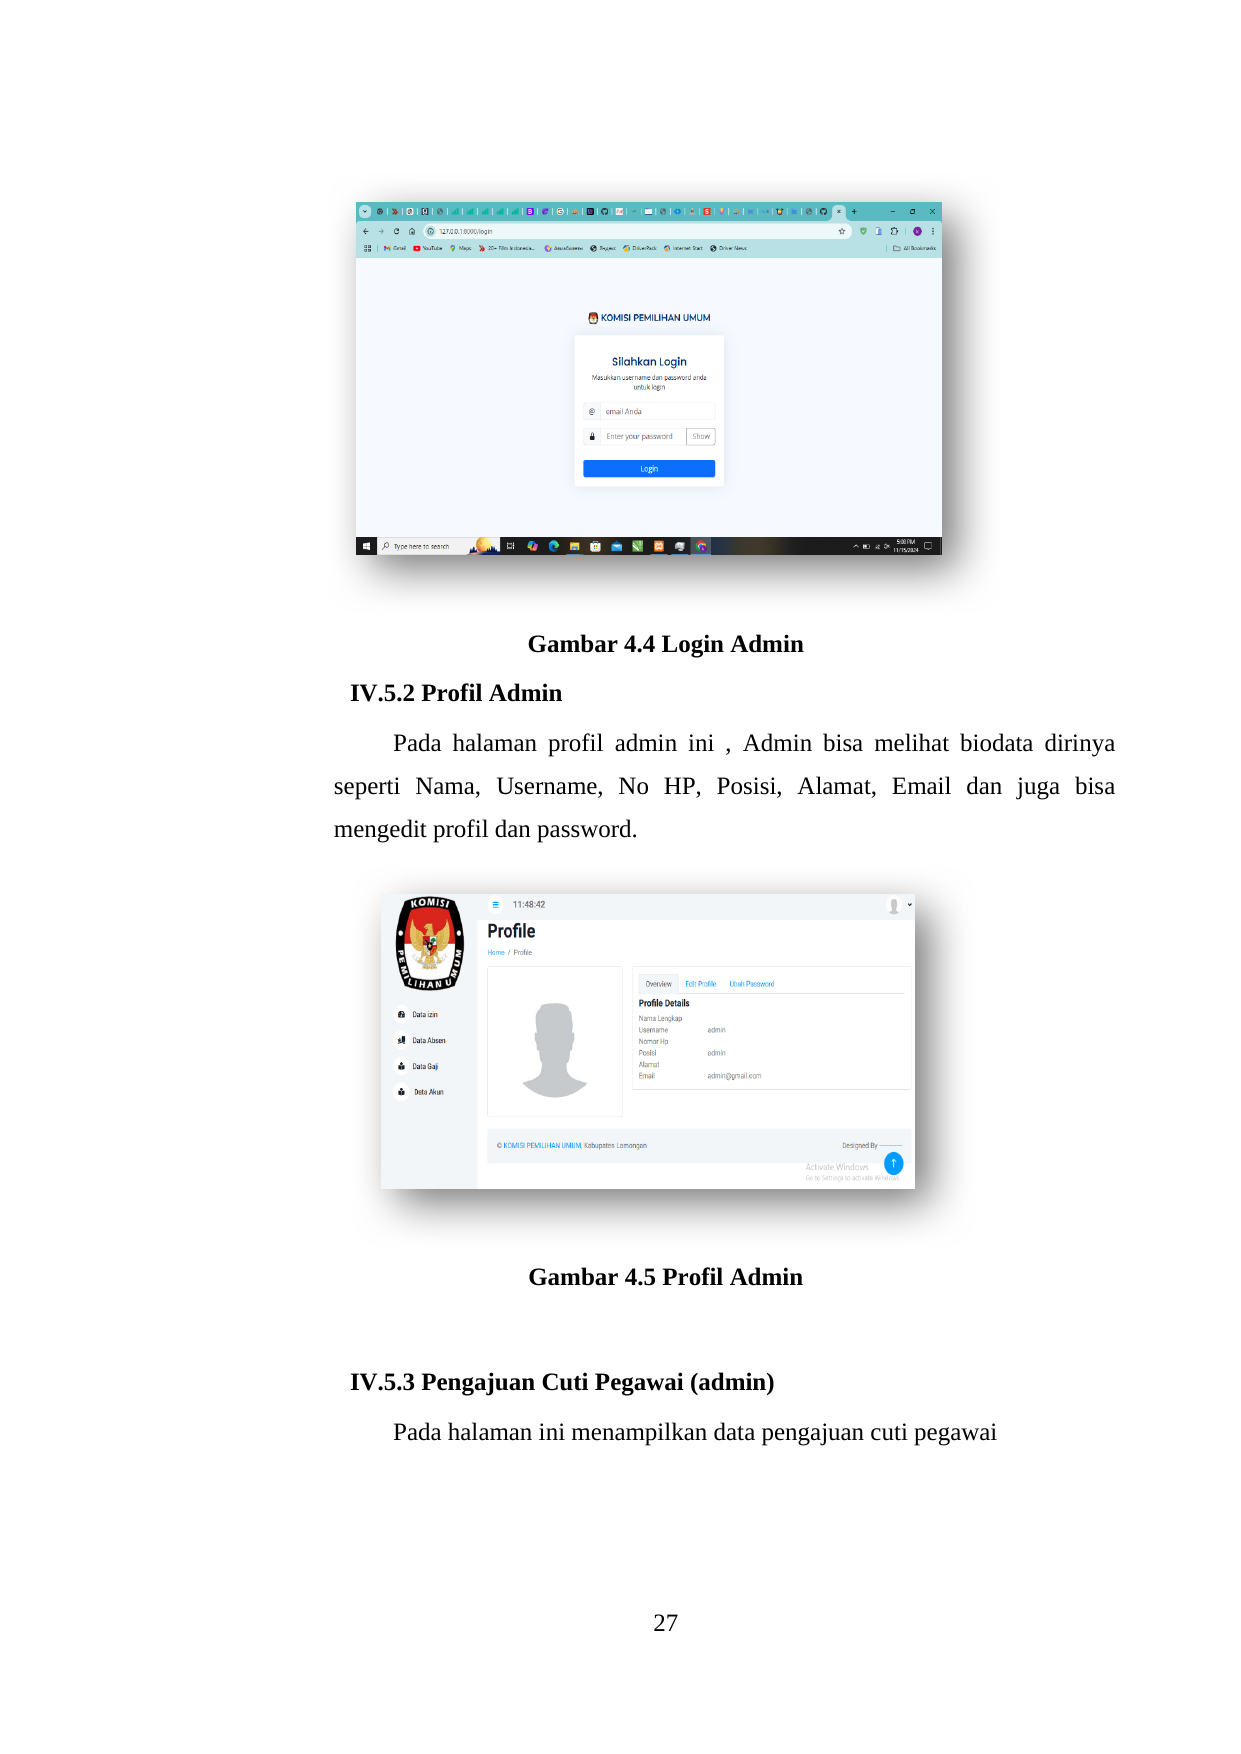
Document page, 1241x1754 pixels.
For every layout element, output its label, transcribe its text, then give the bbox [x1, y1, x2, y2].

subtitle Profil Admin [291, 678, 1116, 707]
picture [381, 894, 915, 1189]
subtitle Pengajuan Cuti Pegawai (admin) [291, 1367, 1116, 1396]
text Gambar 4.5 Profil Admin [216, 1262, 1116, 1291]
text Gambar 4.4 Login Admin [216, 629, 1116, 658]
list Pada halaman profil admin ini , Admin bisa melihat biodata dirinya seperti Nama, Username, No HP, Posisi, Alamat, Email dan juga bisa mengedit profil dan password. [334, 728, 1116, 843]
list Pada halaman ini menampilkan data pengajuan cuti pegawai [334, 1417, 1116, 1446]
picture [356, 202, 942, 555]
